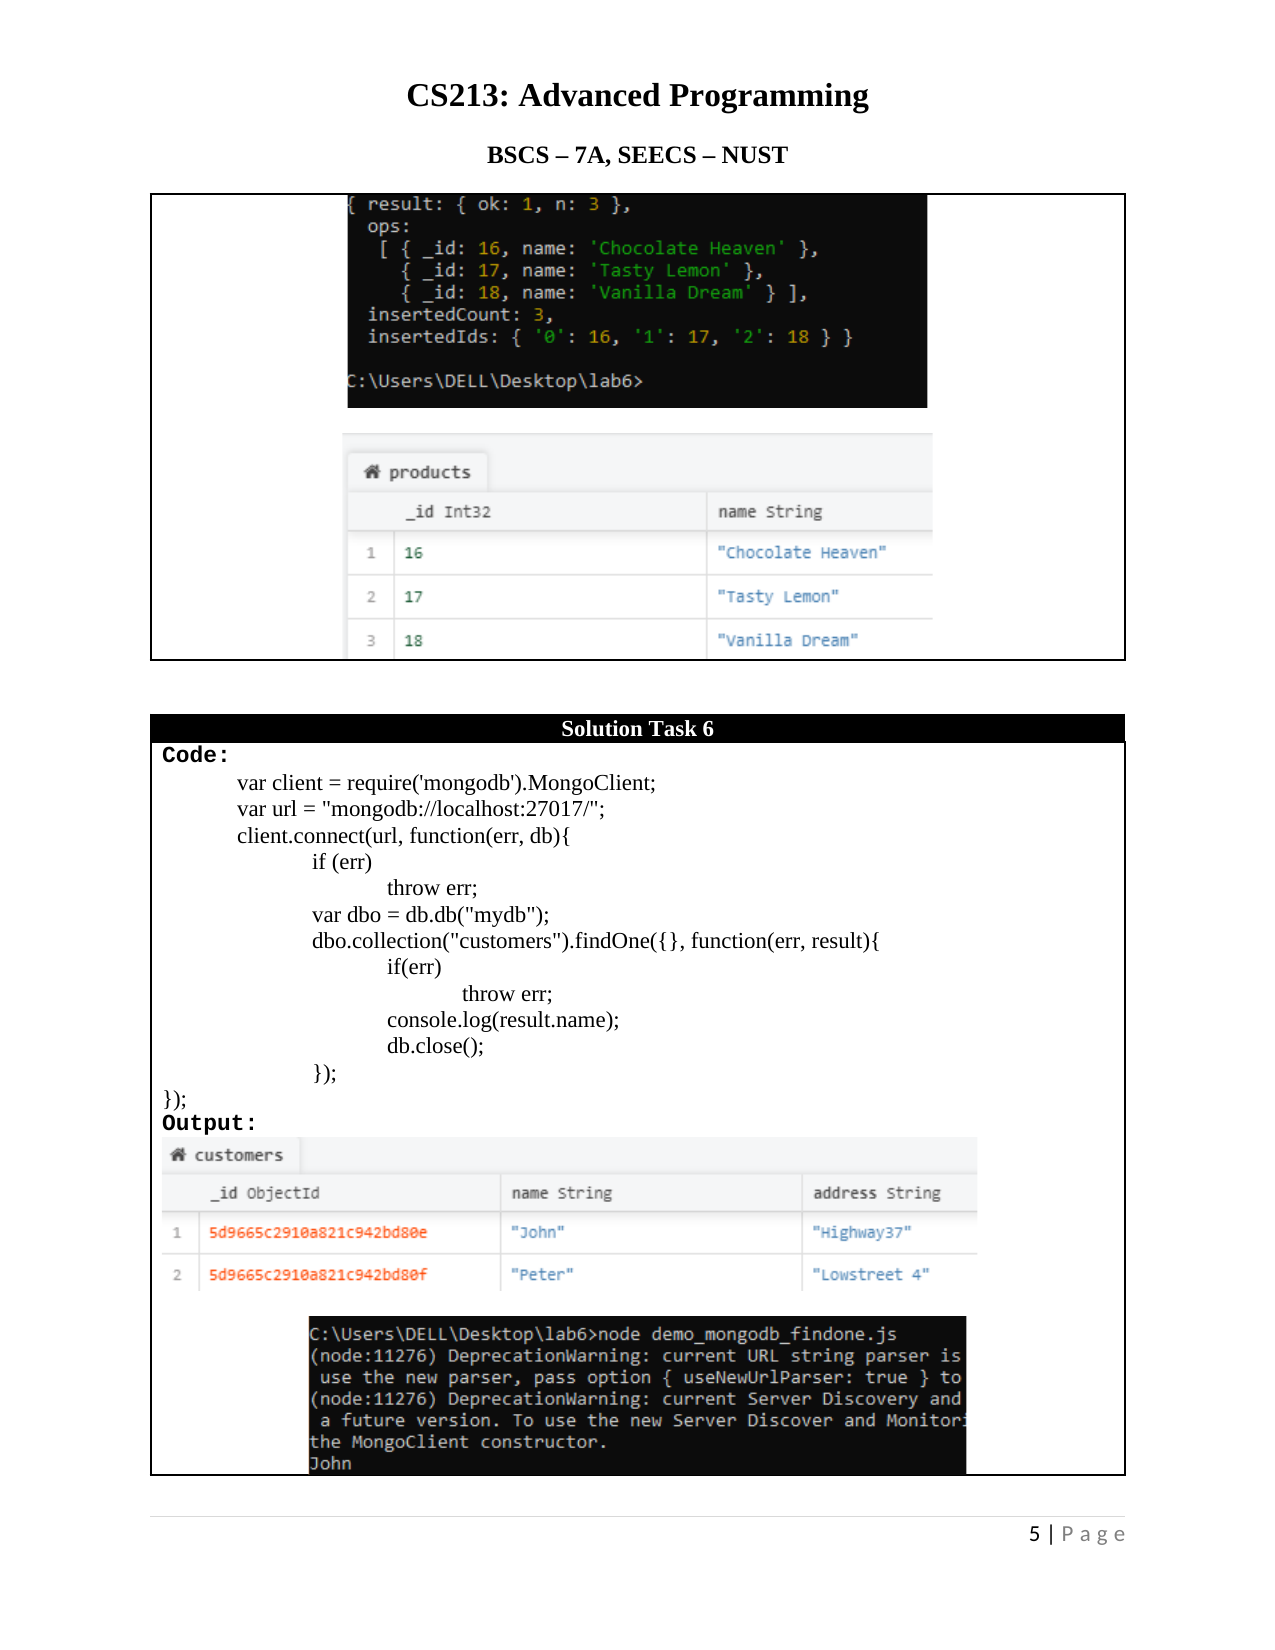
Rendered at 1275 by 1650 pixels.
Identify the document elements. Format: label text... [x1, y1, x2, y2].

picture [342, 433, 933, 659]
picture [308, 1316, 967, 1475]
table_cell Code: var client = require('mongodb').MongoClient; var url = "mongodb://localhost:27017/"; client.connect(url, function(err, db){ if (err) throw err; var dbo = db.db("mydb"); dbo.collection("customers").findOne({}, function(err, result){ if(err) throw err; console.log(result.name); db.close(); }); }); Output: [152, 743, 1124, 1474]
picture [347, 195, 928, 408]
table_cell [152, 195, 1124, 658]
table_header Solution Task 6 [151, 715, 1124, 741]
picture [161, 1137, 978, 1291]
